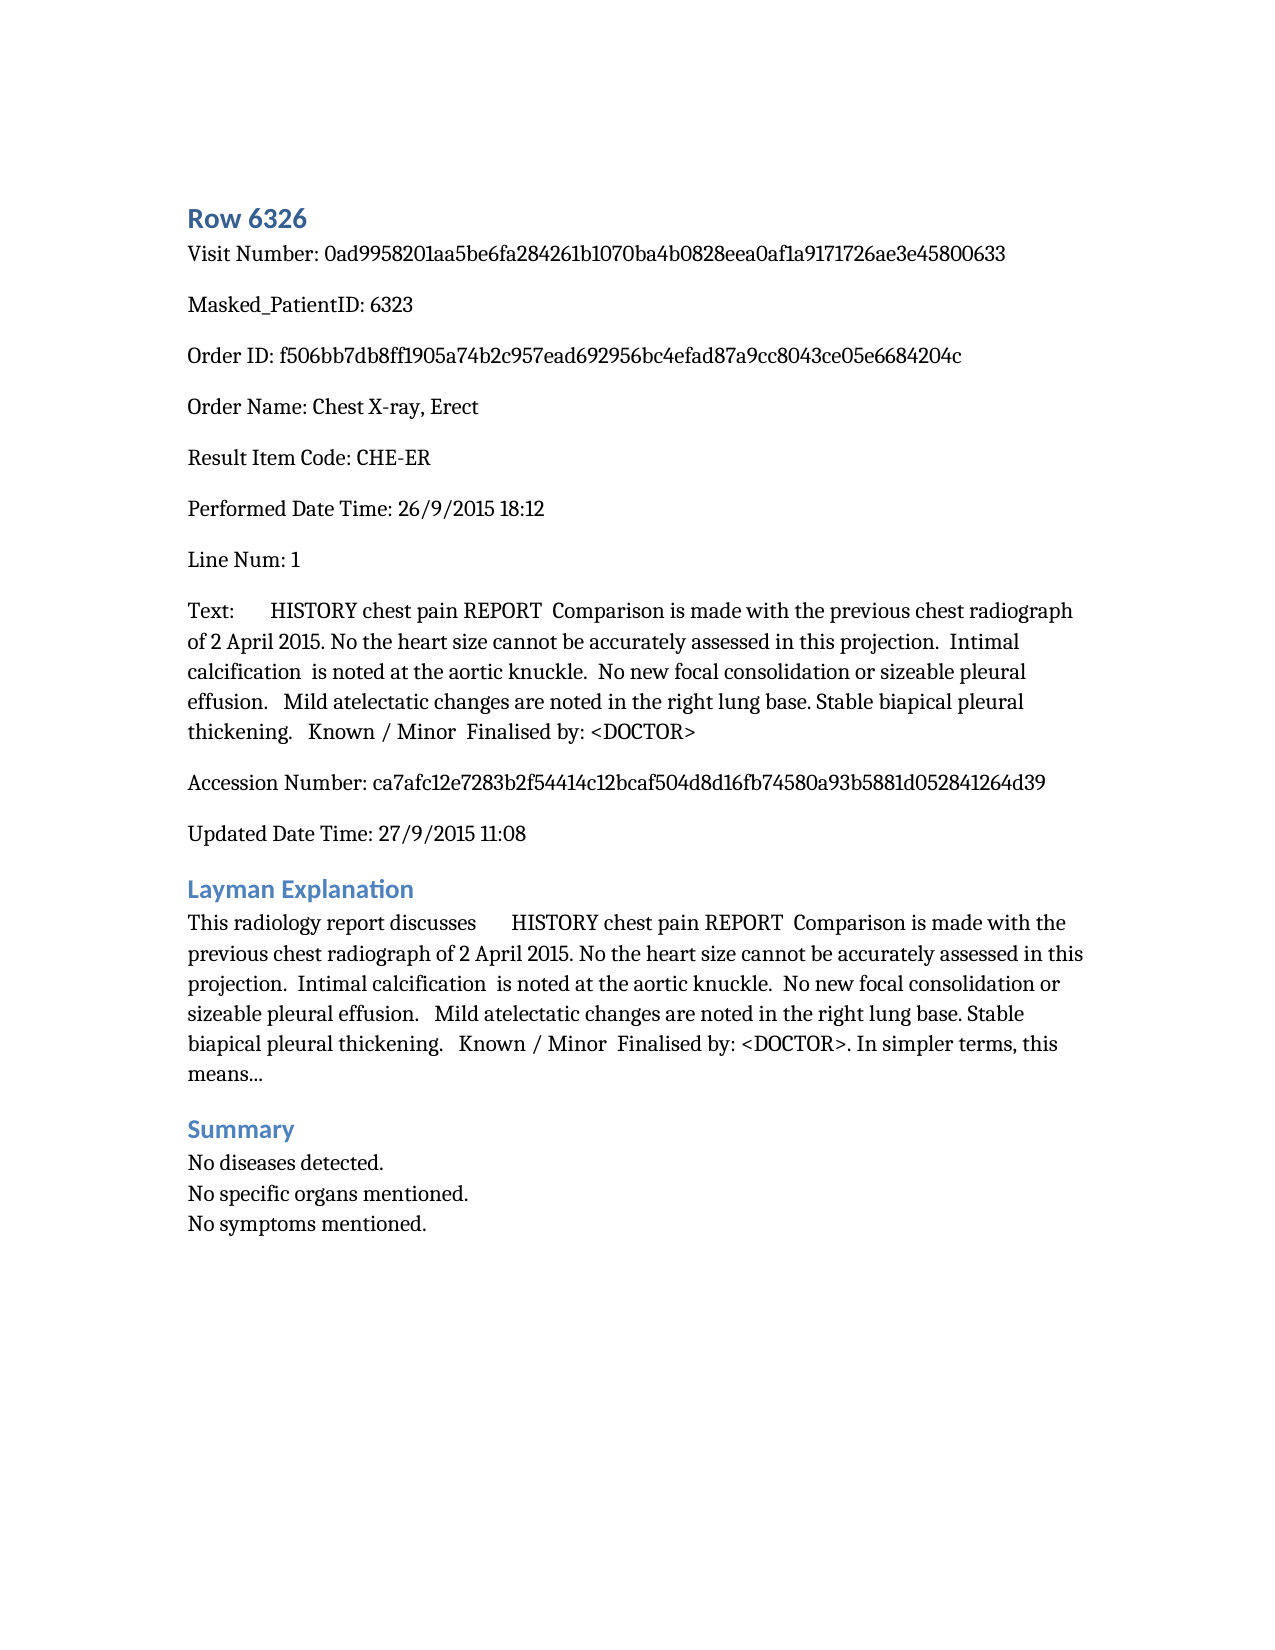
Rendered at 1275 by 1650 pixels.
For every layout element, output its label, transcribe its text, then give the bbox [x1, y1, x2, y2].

subtitle Row 6326 [187, 200, 1087, 236]
text Accession Number: ca7afc12e7283b2f54414c12bcaf504d8d16fb74580a93b5881d052841264d39 [187, 770, 1087, 796]
text This radiology report discusses HISTORY chest pain REPORT Comparison is made with the previous chest radiograph of 2 April 2015. No the heart size cannot be accurately assessed in this projection. Intimal calcification is noted at the aortic knuckle. No new focal consolidation or sizeable pleural effusion. Mild atelectatic changes are noted in the right lung base. Stable biapical pleural thickening. Known / Minor Finalised by: <DOCTOR>. In simpler terms, this means... [187, 910, 1087, 1087]
subtitle Summary [187, 1112, 1087, 1145]
text Performed Date Time: 26/9/2015 18:12 [187, 496, 1087, 522]
text Masked_PatientID: 6323 [187, 292, 1087, 318]
text No diseases detected. No specific organs mentioned. No symptoms mentioned. [187, 1150, 1087, 1237]
text Line Num: 1 [187, 547, 1087, 573]
text Order ID: f506bb7db8ff1905a74b2c957ead692956bc4efad87a9cc8043ce05e6684204c [187, 343, 1087, 369]
text Order Name: Chest X-ray, Erect [187, 394, 1087, 420]
text Result Item Code: CHE-ER [187, 445, 1087, 471]
subtitle Layman Explanation [187, 872, 1087, 905]
text Updated Date Time: 27/9/2015 11:08 [187, 821, 1087, 847]
text Text: HISTORY chest pain REPORT Comparison is made with the previous chest radiograph of 2 April 2015. No the heart size cannot be accurately assessed in this projection. Intimal calcification is noted at the aortic knuckle. No new focal consolidation or sizeable pleural effusion. Mild atelectatic changes are noted in the right lung base. Stable biapical pleural thickening. Known / Minor Finalised by: <DOCTOR> [187, 598, 1087, 745]
text Visit Number: 0ad9958201aa5be6fa284261b1070ba4b0828eea0af1a9171726ae3e45800633 [187, 241, 1087, 267]
